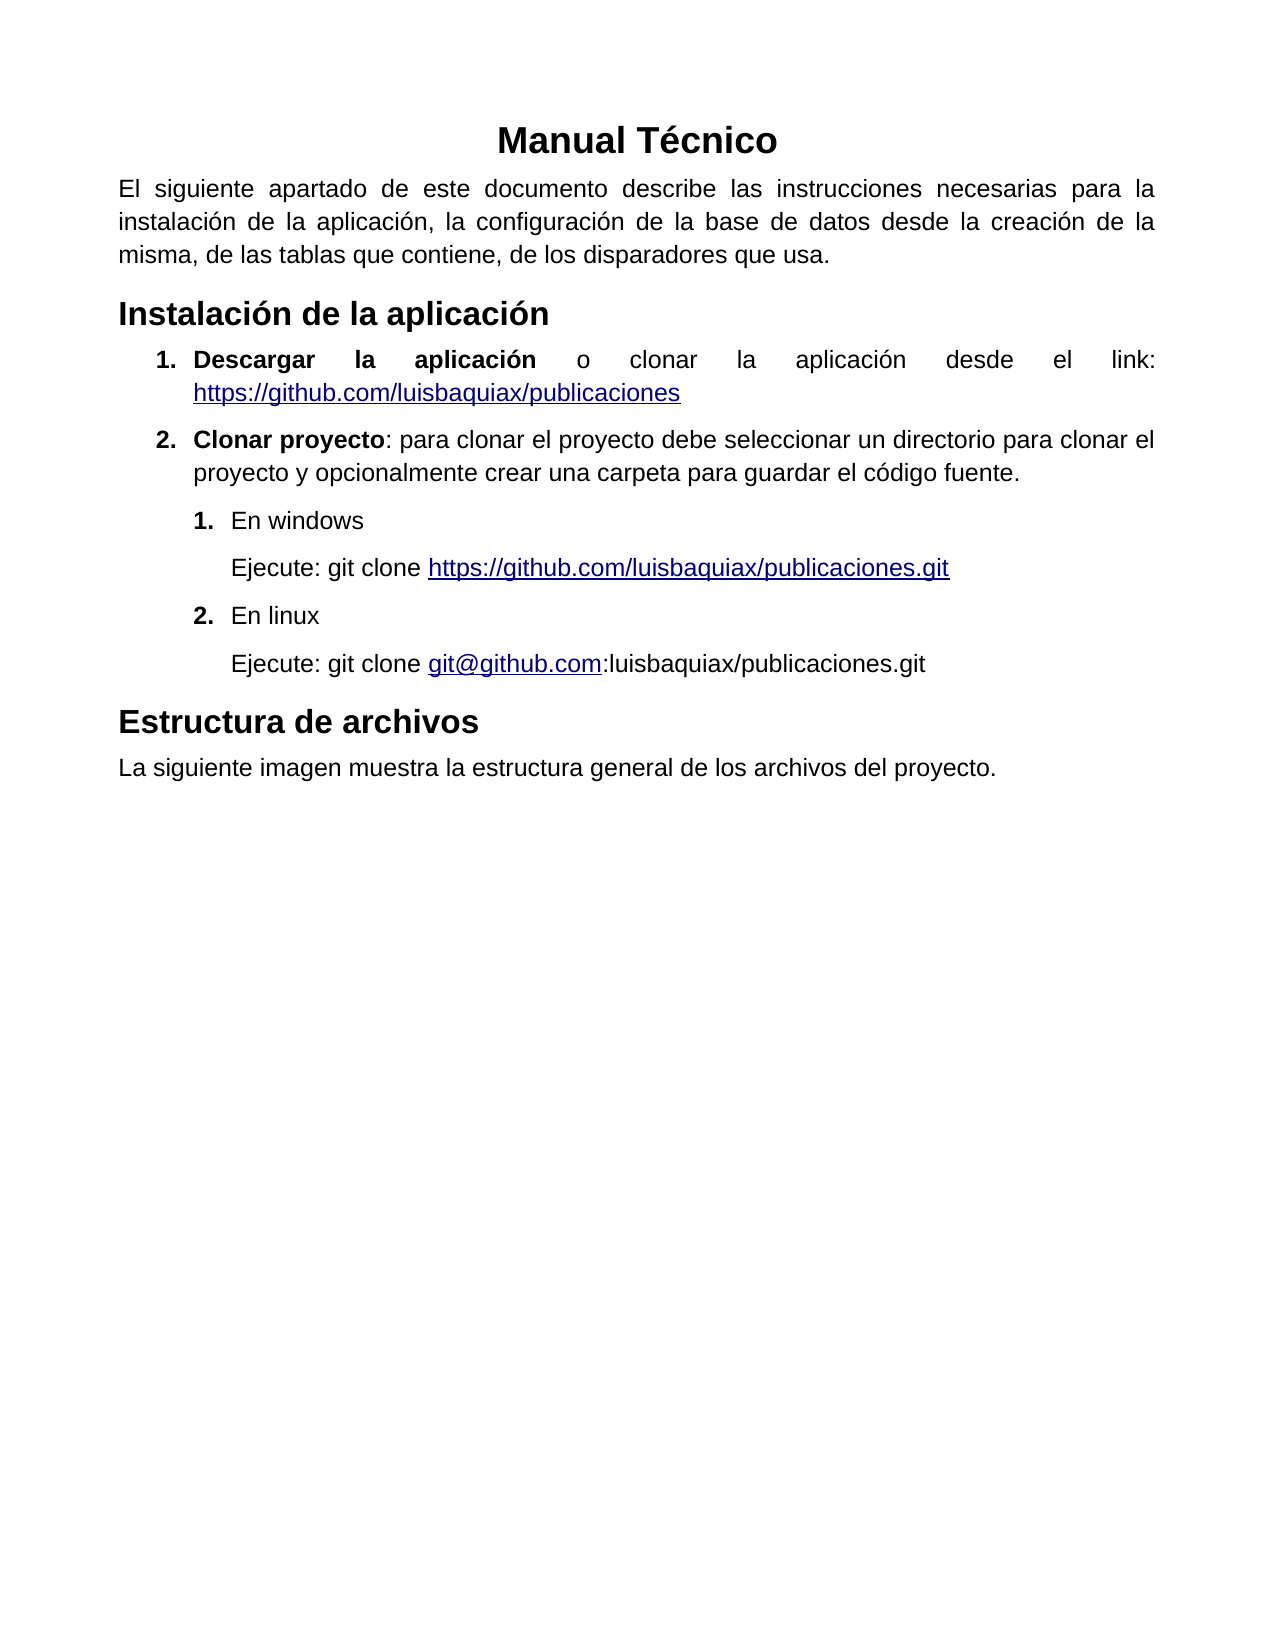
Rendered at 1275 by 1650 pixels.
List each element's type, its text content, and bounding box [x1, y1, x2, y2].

list Clonar proyecto: para clonar el proyecto debe seleccionar un directorio para clonar el proyecto y opcionalmente crear una carpeta para guardar el código fuente. [156, 425, 1157, 487]
list Descargar la aplicación o clonar la aplicación desde el link: https://github.com/luisbaquiax/publicaciones [156, 344, 1157, 406]
text El siguiente apartado de este documento describe las instrucciones necesarias para la instalación de la aplicación, la configuración de la base de datos desde la creación de la misma, de las tablas que contiene, de los disparadores que usa. [118, 174, 1157, 268]
text Ejecute: git clone git@github.com:luisbaquiax/publicaciones.git [231, 649, 1157, 677]
list En windows [193, 506, 1157, 534]
text La siguiente imagen muestra la estructura general de los archivos del proyecto. [118, 753, 1157, 782]
text Ejecute: git clone https://github.com/luisbaquiax/publicaciones.git [231, 553, 1157, 582]
subtitle Estructura de archivos [118, 702, 1157, 741]
subtitle Instalación de la aplicación [118, 294, 1157, 332]
subtitle Manual Técnico [118, 118, 1157, 161]
list En linux [193, 601, 1157, 630]
